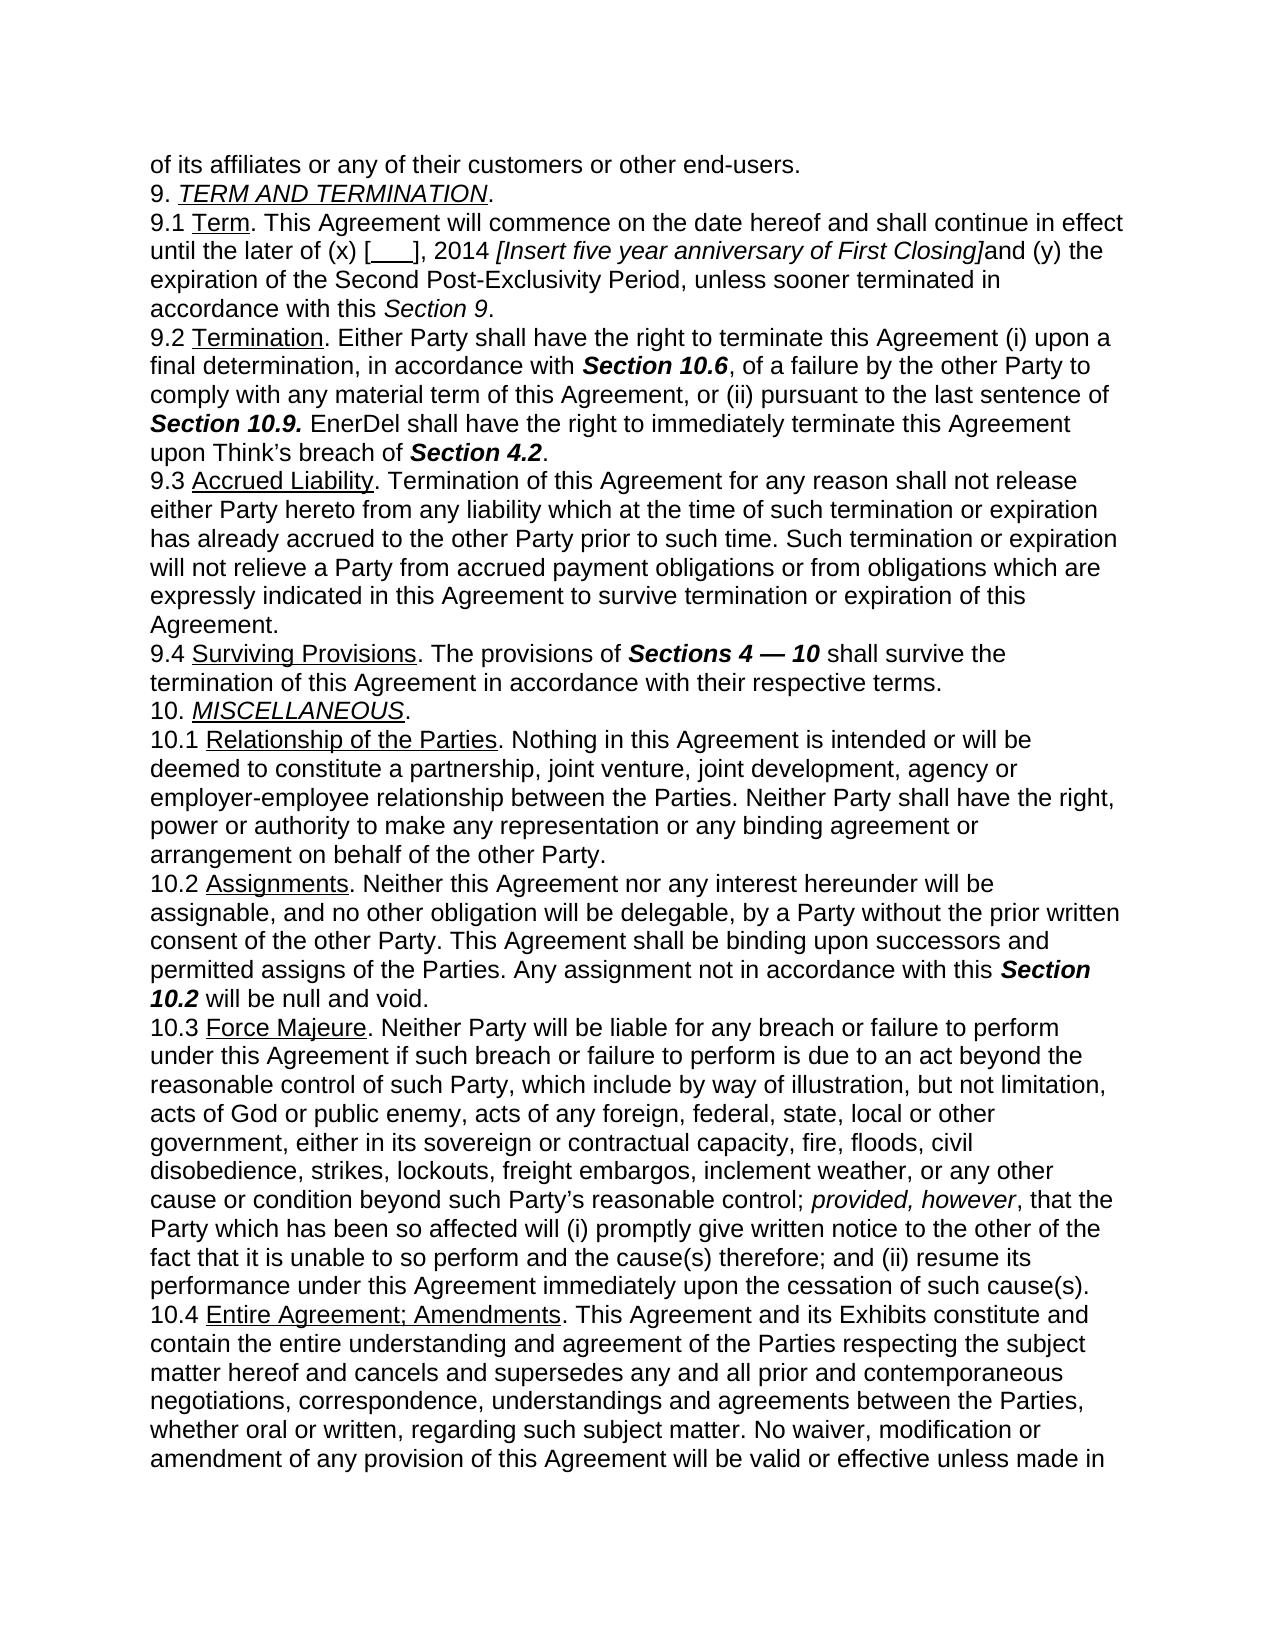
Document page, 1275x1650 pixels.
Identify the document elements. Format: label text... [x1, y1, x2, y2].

text 10. MISCELLANEOUS. [150, 696, 1125, 725]
text 10.1 Relationship of the Parties. Nothing in this Agreement is intended or will be deemed to constitute a partnership, joint venture, joint development, agency or employer-employee relationship between the Parties. Neither Party shall have the right, power or authority to make any representation or any binding agreement or arrangement on behalf of the other Party. [150, 725, 1125, 869]
text 10.3 Force Majeure. Neither Party will be liable for any breach or failure to perform under this Agreement if such breach or failure to perform is due to an act beyond the reasonable control of such Party, which include by way of illustration, but not limitation, acts of God or public enemy, acts of any foreign, federal, state, local or other government, either in its sovereign or contractual capacity, fire, floods, civil disobedience, strikes, lockouts, freight embargos, inclement weather, or any other cause or condition beyond such Party’s reasonable control; provided, however, that the Party which has been so affected will (i) promptly give written notice to the other of the fact that it is unable to so perform and the cause(s) therefore; and (ii) resume its performance under this Agreement immediately upon the cessation of such cause(s). [150, 1012, 1125, 1300]
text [150, 150, 1125, 179]
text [150, 1300, 1125, 1472]
text 9.1 Term. This Agreement will commence on the date hereof and shall continue in effect until the later of (x) [ ], 2014 [Insert five year anniversary of First Closing]and (y) the expiration of the Second Post-Exclusivity Period, unless sooner terminated in accordance with this Section 9. [150, 207, 1125, 322]
text 9. TERM AND TERMINATION. [150, 179, 1125, 207]
text 9.2 Termination. Either Party shall have the right to terminate this Agreement (i) upon a final determination, in accordance with Section 10.6, of a failure by the other Party to comply with any material term of this Agreement, or (ii) pursuant to the last sentence of Section 10.9. EnerDel shall have the right to immediately terminate this Agreement upon Think’s breach of Section 4.2. [150, 322, 1125, 466]
text 9.4 Surviving Provisions. The provisions of Sections 4 — 10 shall survive the termination of this Agreement in accordance with their respective terms. [150, 639, 1125, 696]
text 9.3 Accrued Liability. Termination of this Agreement for any reason shall not release either Party hereto from any liability which at the time of such termination or expiration has already accrued to the other Party prior to such time. Such termination or expiration will not relieve a Party from accrued payment obligations or from obligations which are expressly indicated in this Agreement to survive termination or expiration of this Agreement. [150, 466, 1125, 639]
text 10.2 Assignments. Neither this Agreement nor any interest hereunder will be assignable, and no other obligation will be delegable, by a Party without the prior written consent of the other Party. This Agreement shall be binding upon successors and permitted assigns of the Parties. Any assignment not in accordance with this Section 10.2 will be null and void. [150, 869, 1125, 1012]
